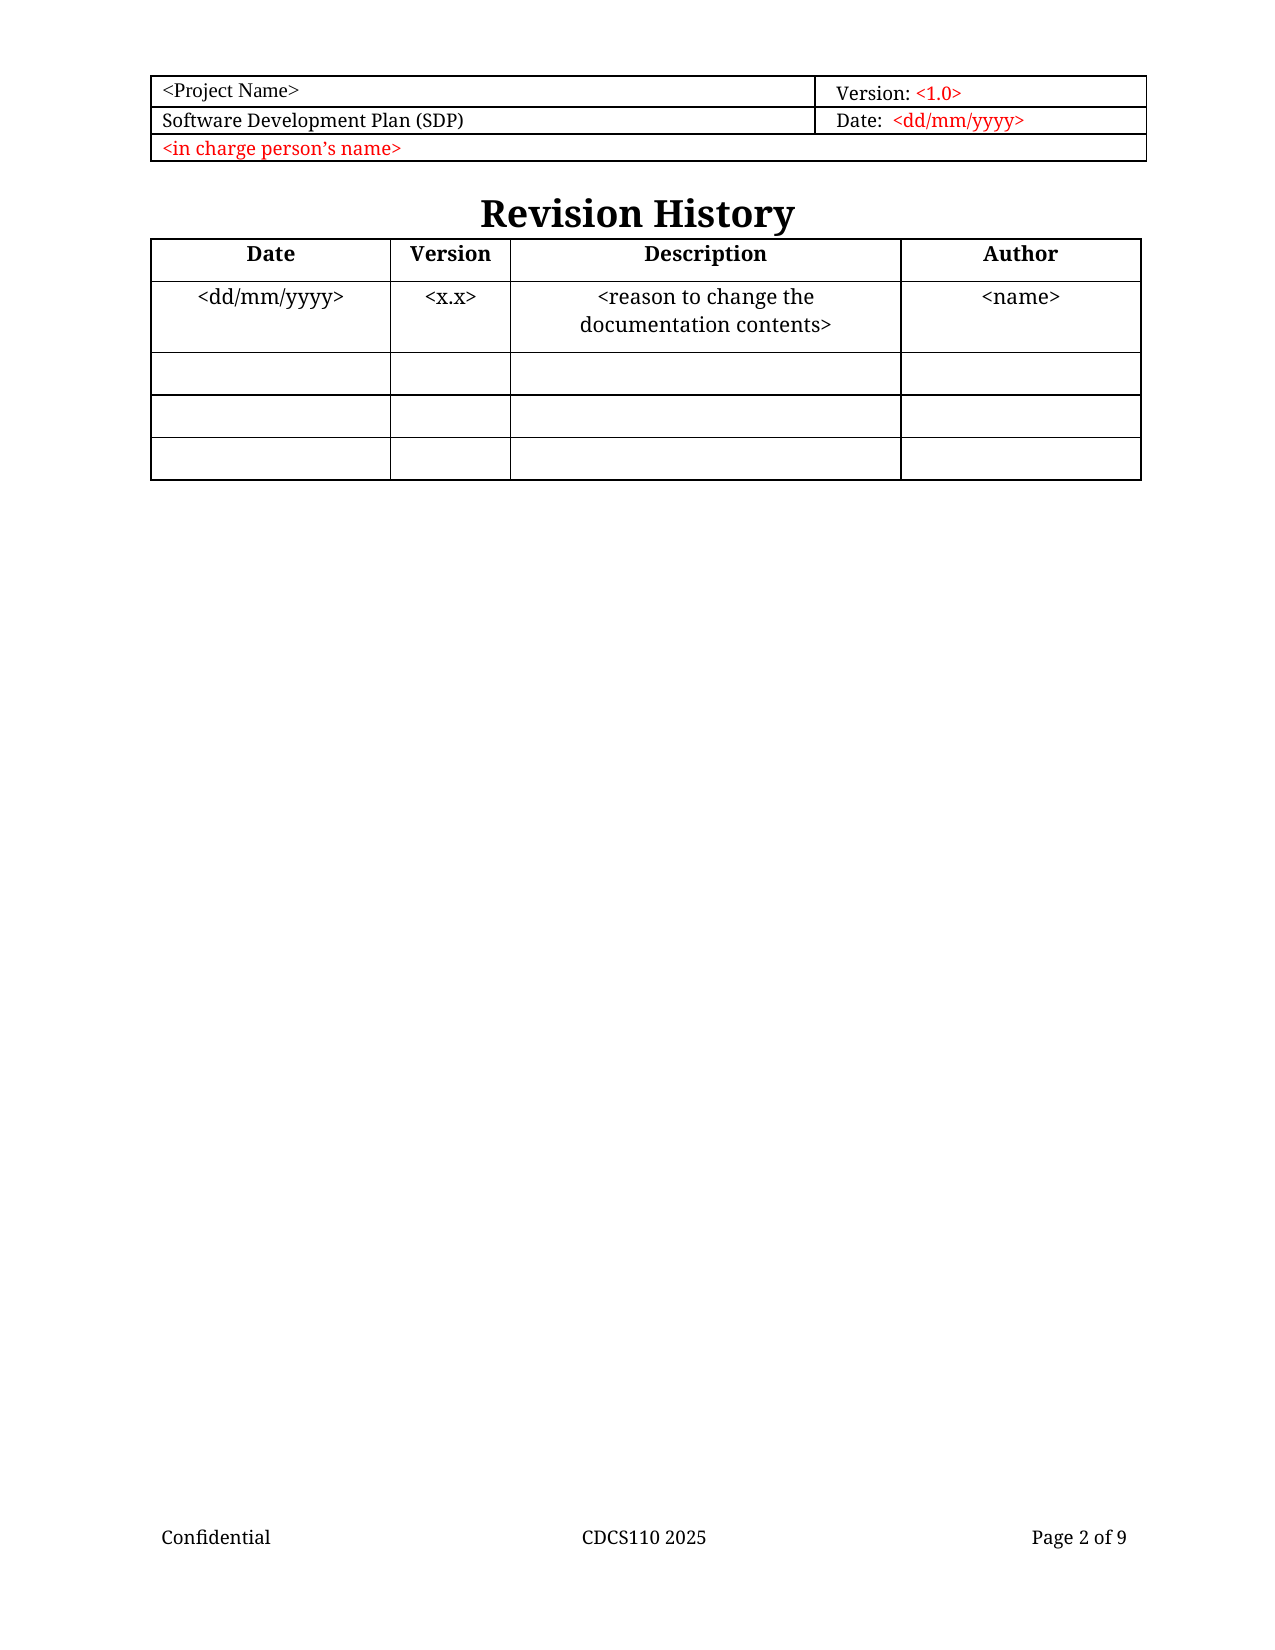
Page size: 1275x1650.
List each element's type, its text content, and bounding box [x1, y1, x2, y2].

table_header Description [511, 240, 900, 281]
table_cell <name> [902, 282, 1140, 351]
table_cell [391, 396, 510, 436]
table_cell [511, 396, 900, 436]
table_header Author [902, 240, 1140, 281]
table_cell [511, 353, 900, 394]
table_cell [152, 396, 390, 436]
table_header Version [391, 240, 510, 281]
table_cell [902, 396, 1140, 436]
table_cell [391, 438, 510, 479]
table_cell [511, 438, 900, 479]
table_cell [902, 438, 1140, 479]
table_cell [391, 353, 510, 394]
table_cell [152, 353, 390, 394]
title Revision History [150, 187, 1125, 238]
table_cell <x.x> [391, 282, 510, 351]
table_cell <reason to change the documentation contents> [511, 282, 900, 351]
table_cell [152, 438, 390, 479]
table_header Date [152, 240, 390, 281]
table_cell [902, 353, 1140, 394]
table_cell <dd/mm/yyyy> [152, 282, 390, 351]
